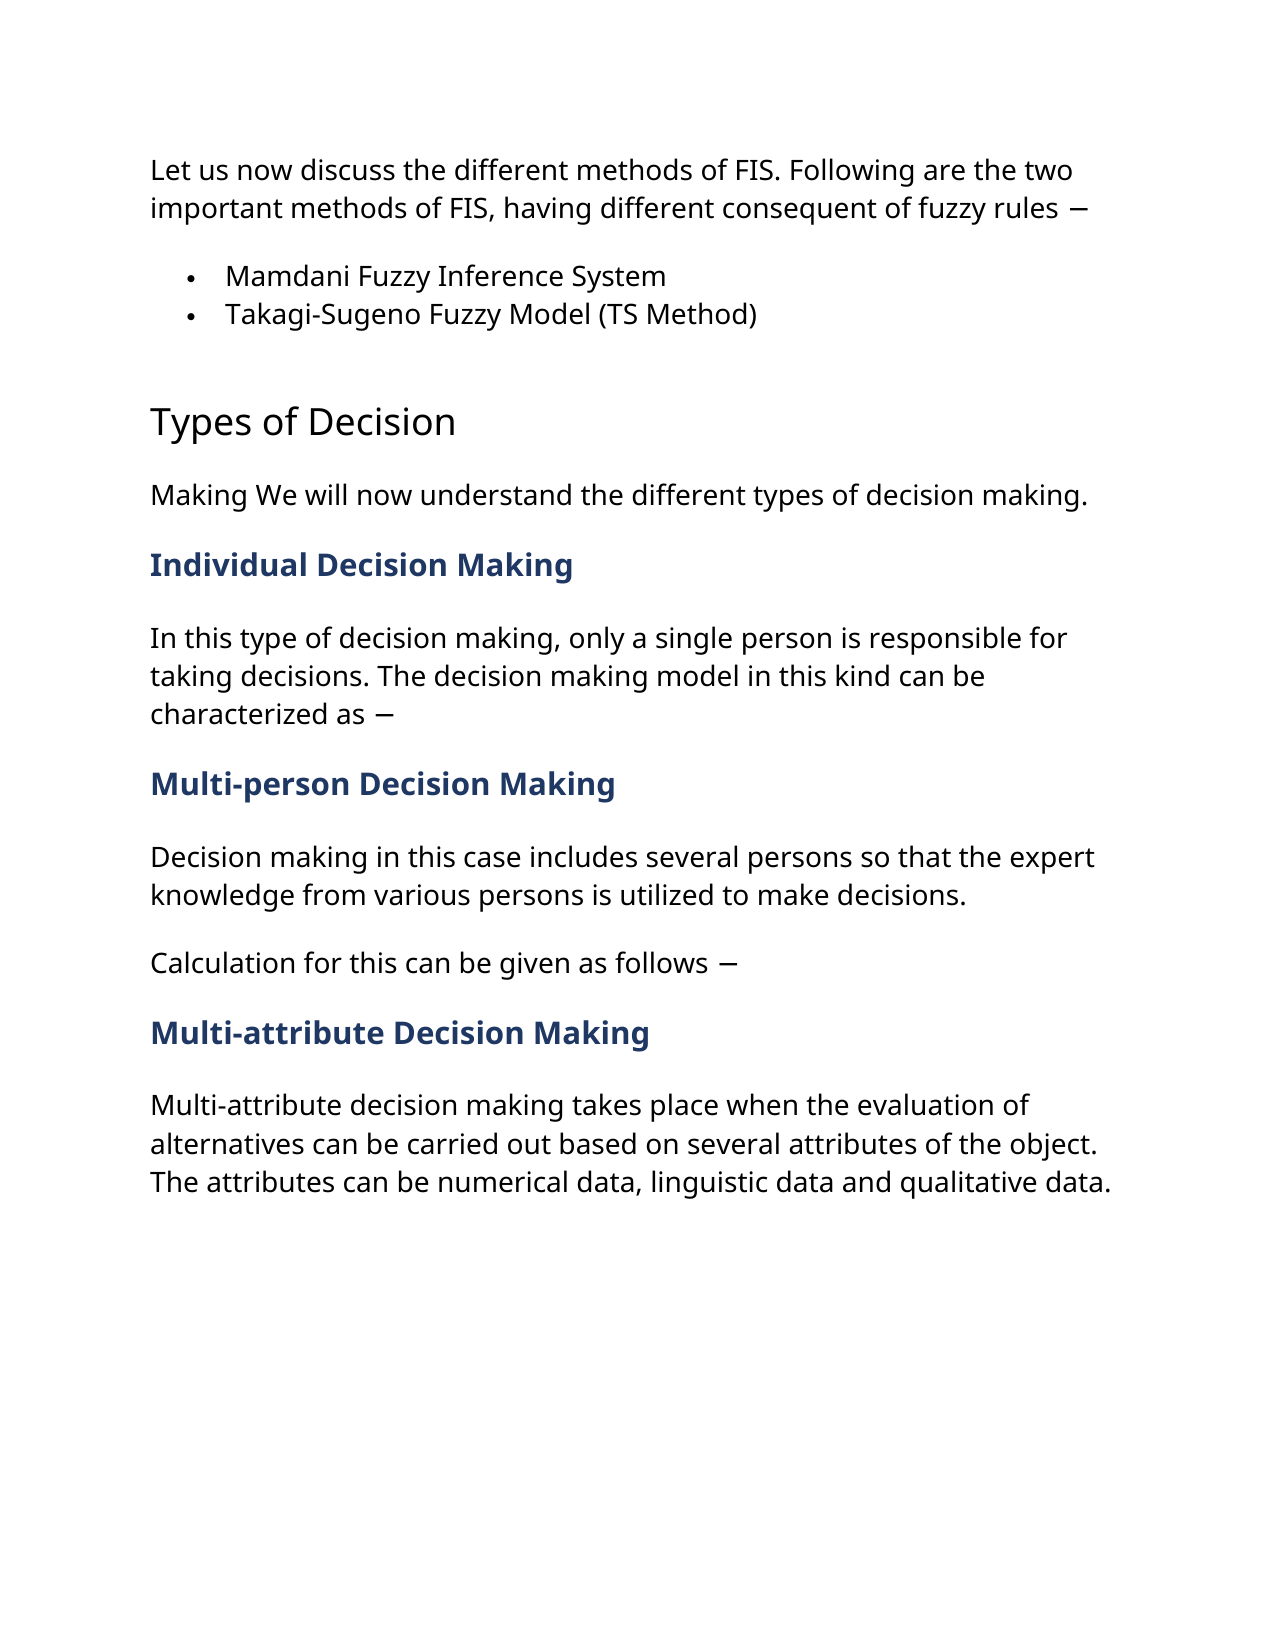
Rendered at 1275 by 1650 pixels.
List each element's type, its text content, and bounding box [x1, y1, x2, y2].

list Takagi-Sugeno Fuzzy Model (TS Method) [187, 294, 1125, 332]
text Calculation for this can be given as follows − [150, 943, 1125, 981]
text Multi-attribute decision making takes place when the evaluation of alternatives can be carried out based on several attributes of the object. The attributes can be numerical data, linguistic data and qualitative data. [150, 1086, 1125, 1201]
subtitle Individual Decision Making [150, 543, 1125, 586]
subtitle Types of Decision [150, 395, 1125, 446]
subtitle Multi-attribute Decision Making [150, 1011, 1125, 1053]
text Decision making in this case includes several persons so that the expert knowledge from various persons is utilized to make decisions. [150, 837, 1125, 914]
subtitle Multi-person Decision Making [150, 762, 1125, 805]
text In this type of decision making, only a single person is responsible for taking decisions. The decision making model in this kind can be characterized as − [150, 618, 1125, 733]
list Mamdani Fuzzy Inference System [187, 256, 1125, 294]
text Making We will now understand the different types of decision making. [150, 475, 1125, 514]
text Let us now discuss the different methods of FIS. Following are the two important methods of FIS, having different consequent of fuzzy rules − [150, 150, 1125, 227]
